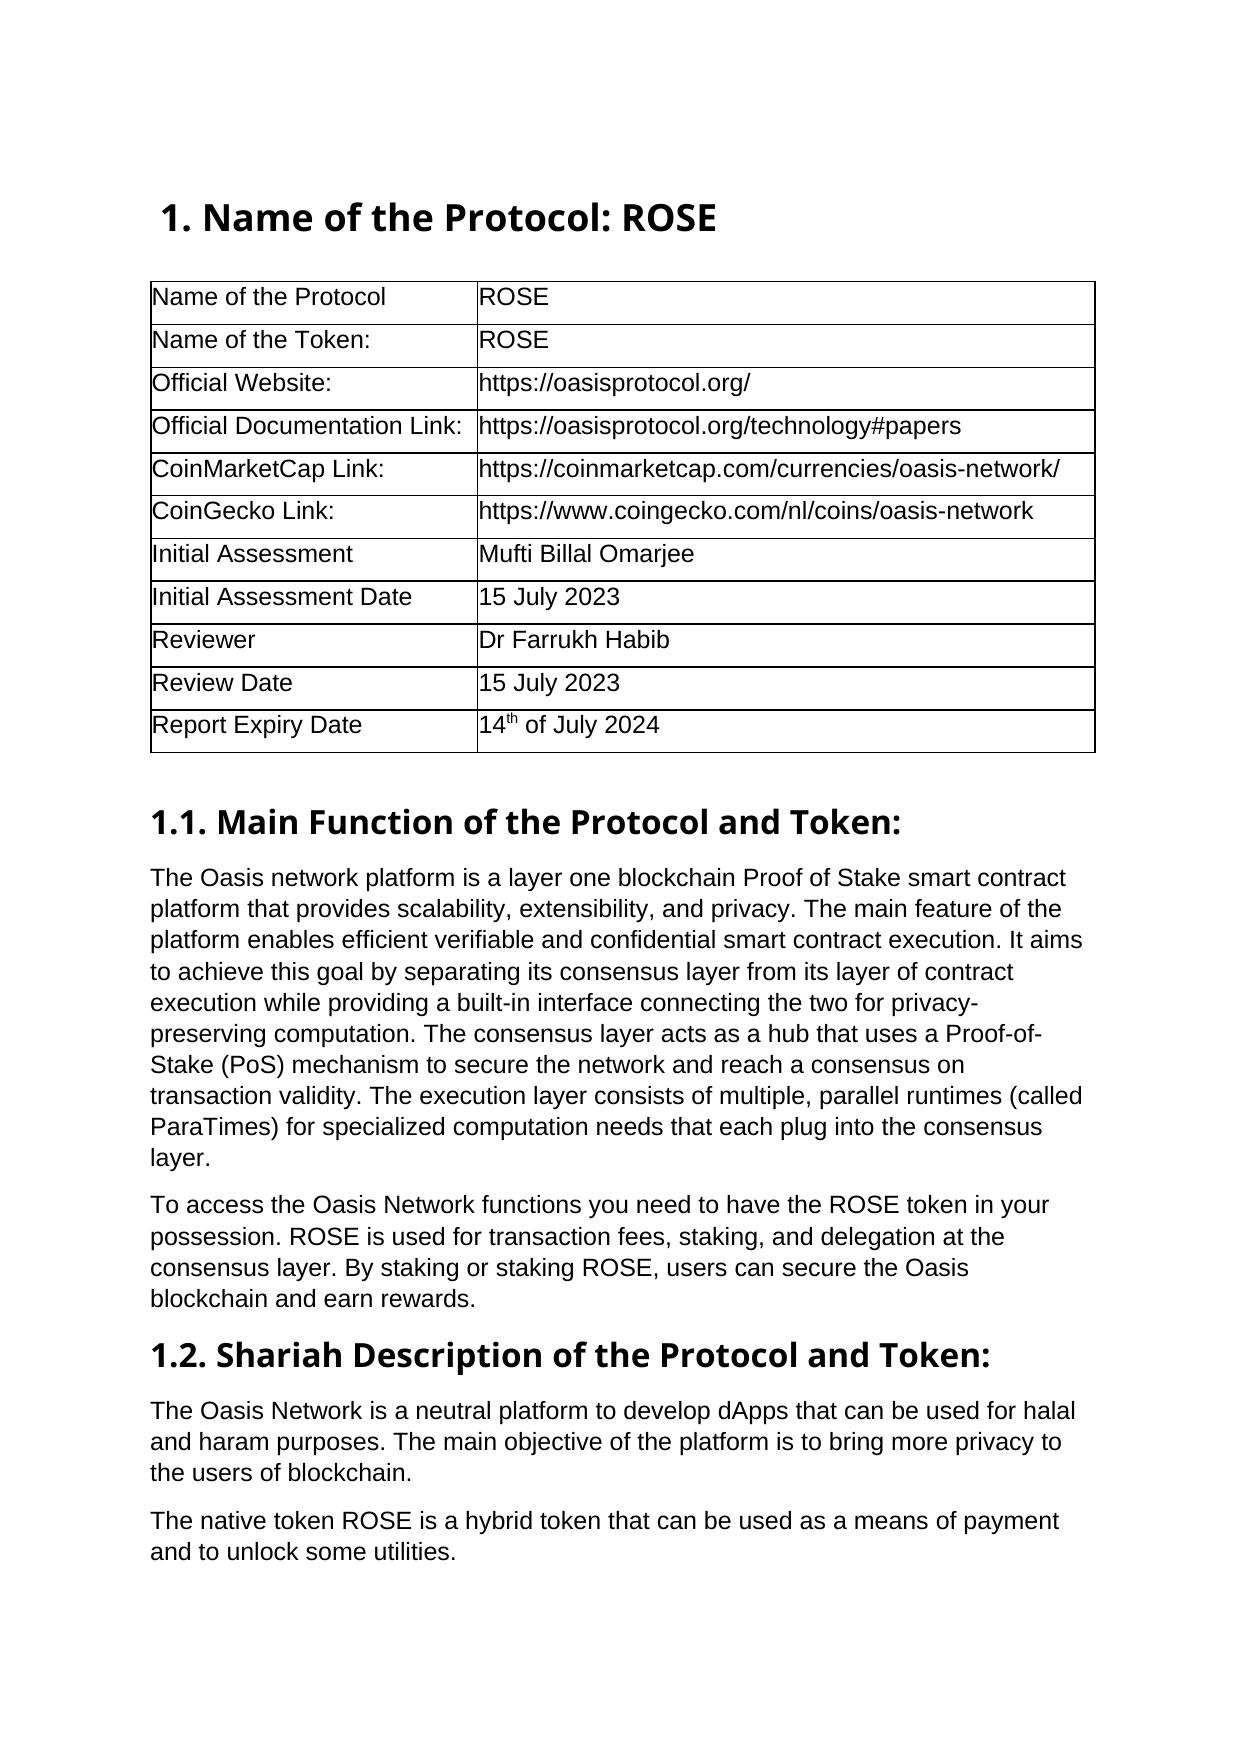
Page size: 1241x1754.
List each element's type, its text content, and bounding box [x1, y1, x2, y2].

text The Oasis Network is a neutral platform to develop dApps that can be used for halal and haram purposes. The main objective of the platform is to bring more privacy to the users of blockchain. [150, 1396, 1090, 1487]
table_cell Official Documentation Link: [152, 411, 477, 452]
table_cell Initial Assessment [152, 539, 477, 580]
text To access the Oasis Network functions you need to have the ROSE token in your possession. ROSE is used for transaction fees, staking, and delegation at the consensus layer. By staking or staking ROSE, users can secure the Oasis blockchain and earn rewards. [150, 1191, 1090, 1312]
table_cell 15 July 2023 [478, 582, 1094, 623]
text 1. Name of the Protocol: ROSE [150, 192, 1090, 243]
table_header ROSE [478, 282, 1094, 323]
table_cell ROSE [478, 325, 1094, 366]
table_cell https://www.coingecko.com/nl/coins/oasis-network [478, 496, 1094, 538]
table_cell Reviewer [152, 625, 477, 666]
table_cell Mufti Billal Omarjee [478, 539, 1094, 580]
table_cell Dr Farrukh Habib [478, 625, 1094, 666]
table_cell https://oasisprotocol.org/ [478, 368, 1094, 409]
text The native token ROSE is a hybrid token that can be used as a means of payment and to unlock some utilities. [150, 1506, 1090, 1566]
table_cell Name of the Token: [152, 325, 477, 366]
table_cell CoinMarketCap Link: [152, 454, 477, 495]
table_cell https://coinmarketcap.com/currencies/oasis-network/ [478, 454, 1094, 495]
text The Oasis network platform is a layer one blockchain Proof of Stake smart contract platform that provides scalability, extensibility, and privacy. The main feature of the platform enables efficient verifiable and confidential smart contract execution. It aims to achieve this goal by separating its consensus layer from its layer of contract execution while providing a built-in interface connecting the two for privacy-preserving computation. The consensus layer acts as a hub that uses a Proof-of-Stake (PoS) mechanism to secure the network and reach a consensus on transaction validity. The execution layer consists of multiple, parallel runtimes (called ParaTimes) for specialized computation needs that each plug into the consensus layer. [150, 863, 1090, 1172]
subtitle 1.1. Main Function of the Protocol and Token: [150, 799, 1090, 844]
table_cell Official Website: [152, 368, 477, 409]
table_cell 15 July 2023 [478, 668, 1094, 709]
table_cell Initial Assessment Date [152, 582, 477, 623]
table_cell https://oasisprotocol.org/technology#papers [478, 411, 1094, 452]
table_cell CoinGecko Link: [152, 496, 477, 538]
table_header Name of the Protocol [152, 282, 477, 323]
subtitle 1.2. Shariah Description of the Protocol and Token: [150, 1331, 1090, 1377]
table_cell Review Date [152, 668, 477, 709]
table_cell 14th of July 2024 [478, 711, 1094, 752]
table_cell Report Expiry Date [152, 711, 477, 752]
